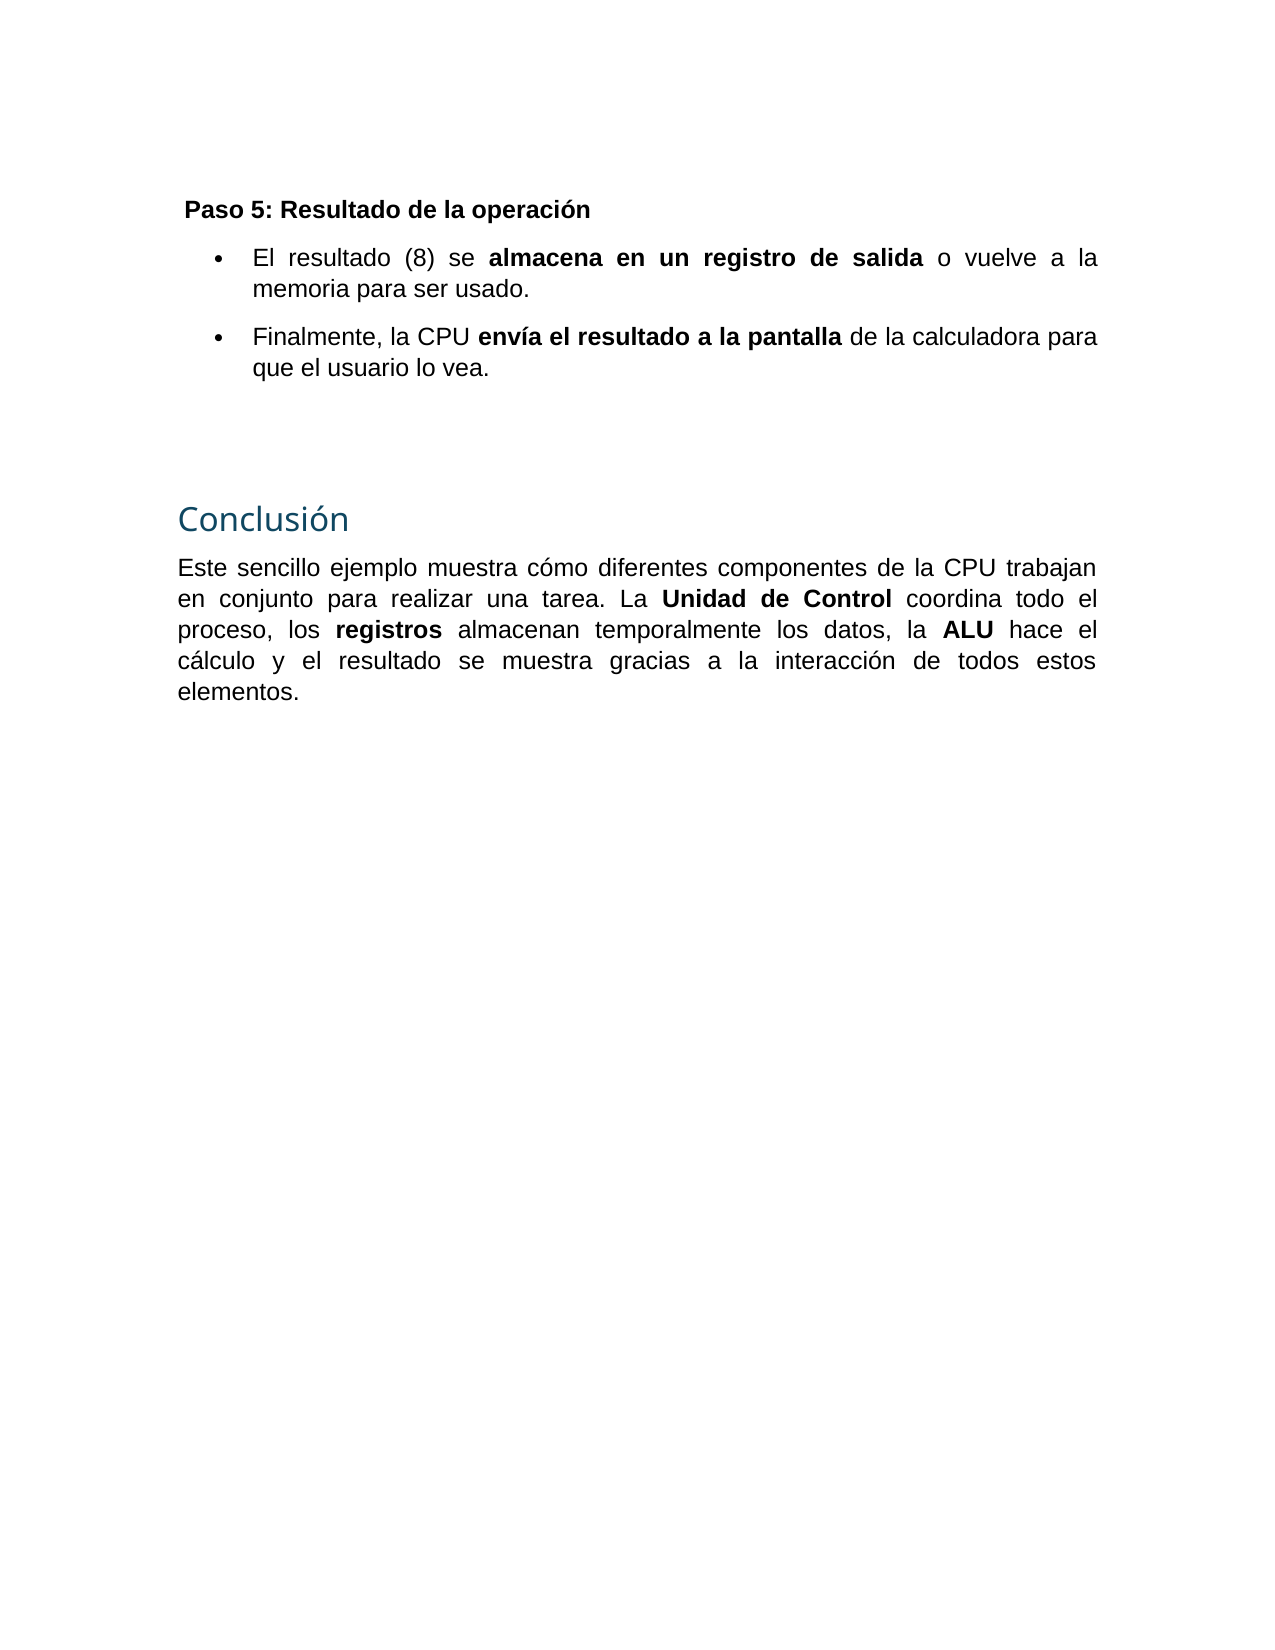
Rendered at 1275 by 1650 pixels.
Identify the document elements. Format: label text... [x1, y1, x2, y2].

list El resultado (8) se almacena en un registro de salida o vuelve a la memoria para ser usado. [215, 243, 1098, 303]
text Paso 5: Resultado de la operación [177, 195, 1098, 224]
text Este sencillo ejemplo muestra cómo diferentes componentes de la CPU trabajan en conjunto para realizar una tarea. La Unidad de Control coordina todo el proceso, los registros almacenan temporalmente los datos, la ALU hace el cálculo y el resultado se muestra gracias a la interacción de todos estos elementos. [177, 553, 1098, 706]
subtitle Conclusión [177, 496, 1098, 541]
list Finalmente, la CPU envía el resultado a la pantalla de la calculadora para que el usuario lo vea. [215, 322, 1098, 382]
